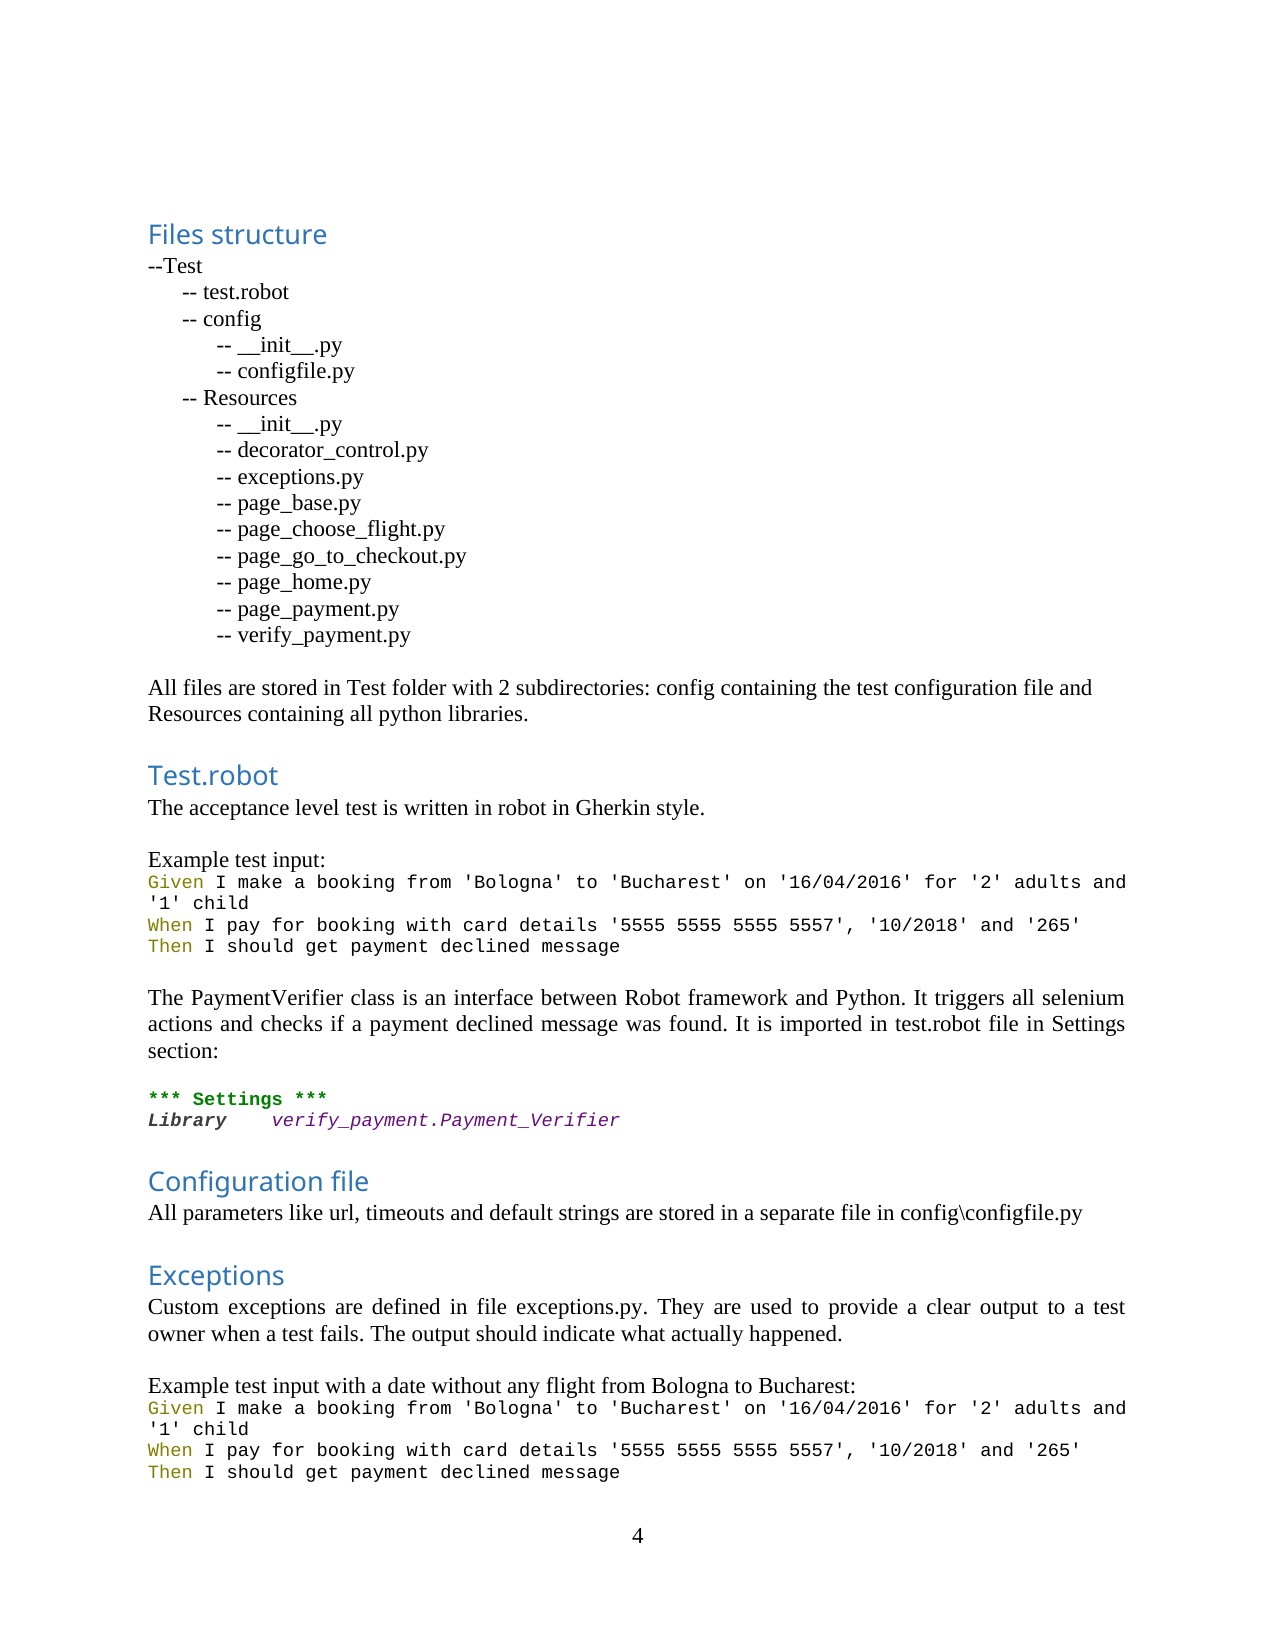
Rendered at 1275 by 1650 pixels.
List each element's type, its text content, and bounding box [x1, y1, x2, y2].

text The PaymentVerifier class is an interface between Robot framework and Python. It triggers all selenium actions and checks if a payment declined message was found. It is imported in test.robot file in Settings section: [148, 984, 1127, 1063]
text -- page_choose_flight.py [148, 516, 1127, 542]
text -- exceptions.py [148, 463, 1127, 489]
text -- page_payment.py [148, 594, 1127, 621]
subtitle Test.robot [148, 757, 1127, 794]
text -- test.robot [148, 278, 1127, 305]
text -- configfile.py [148, 357, 1127, 384]
text Given I make a booking from 'Bologna' to 'Bucharest' on '16/04/2016' for '2' adults and '1' child When I pay for booking with card details '5555 5555 5555 5557', '10/2018' and '265' Then I should get payment declined message [148, 873, 1127, 958]
text Custom exceptions are defined in file exceptions.py. They are used to provide a clear output to a test owner when a test fails. The output should indicate what actually happened. [148, 1293, 1127, 1346]
text -- verify_payment.py [148, 621, 1127, 647]
subtitle Configuration file [148, 1163, 1127, 1199]
text *** Settings *** Library verify_payment.Payment_Verifier [148, 1089, 1127, 1132]
text -- decorator_control.py [148, 436, 1127, 463]
text -- page_home.py [148, 568, 1127, 594]
text --Test [148, 252, 1127, 278]
text The acceptance level test is written in robot in Gherkin style. [148, 794, 1127, 820]
text All parameters like url, timeouts and default strings are stored in a separate file in config\configfile.py [148, 1199, 1127, 1226]
text Given I make a booking from 'Bologna' to 'Bucharest' on '16/04/2016' for '2' adults and '1' child When I pay for booking with card details '5555 5555 5555 5557', '10/2018' and '265' Then I should get payment declined message [148, 1399, 1127, 1484]
text -- page_base.py [148, 489, 1127, 516]
text -- __init__.py [148, 331, 1127, 357]
text Example test input with a date without any flight from Bologna to Bucharest: [148, 1372, 1127, 1399]
subtitle Exceptions [148, 1256, 1127, 1293]
text -- config [148, 305, 1127, 331]
text -- page_go_to_checkout.py [148, 542, 1127, 568]
subtitle Files structure [148, 215, 1127, 252]
text Example test input: [148, 846, 1127, 873]
text -- Resources [148, 384, 1127, 410]
text -- __init__.py [148, 410, 1127, 436]
text All files are stored in Test folder with 2 subdirectories: config containing the test configuration file and Resources containing all python libraries. [148, 674, 1127, 726]
